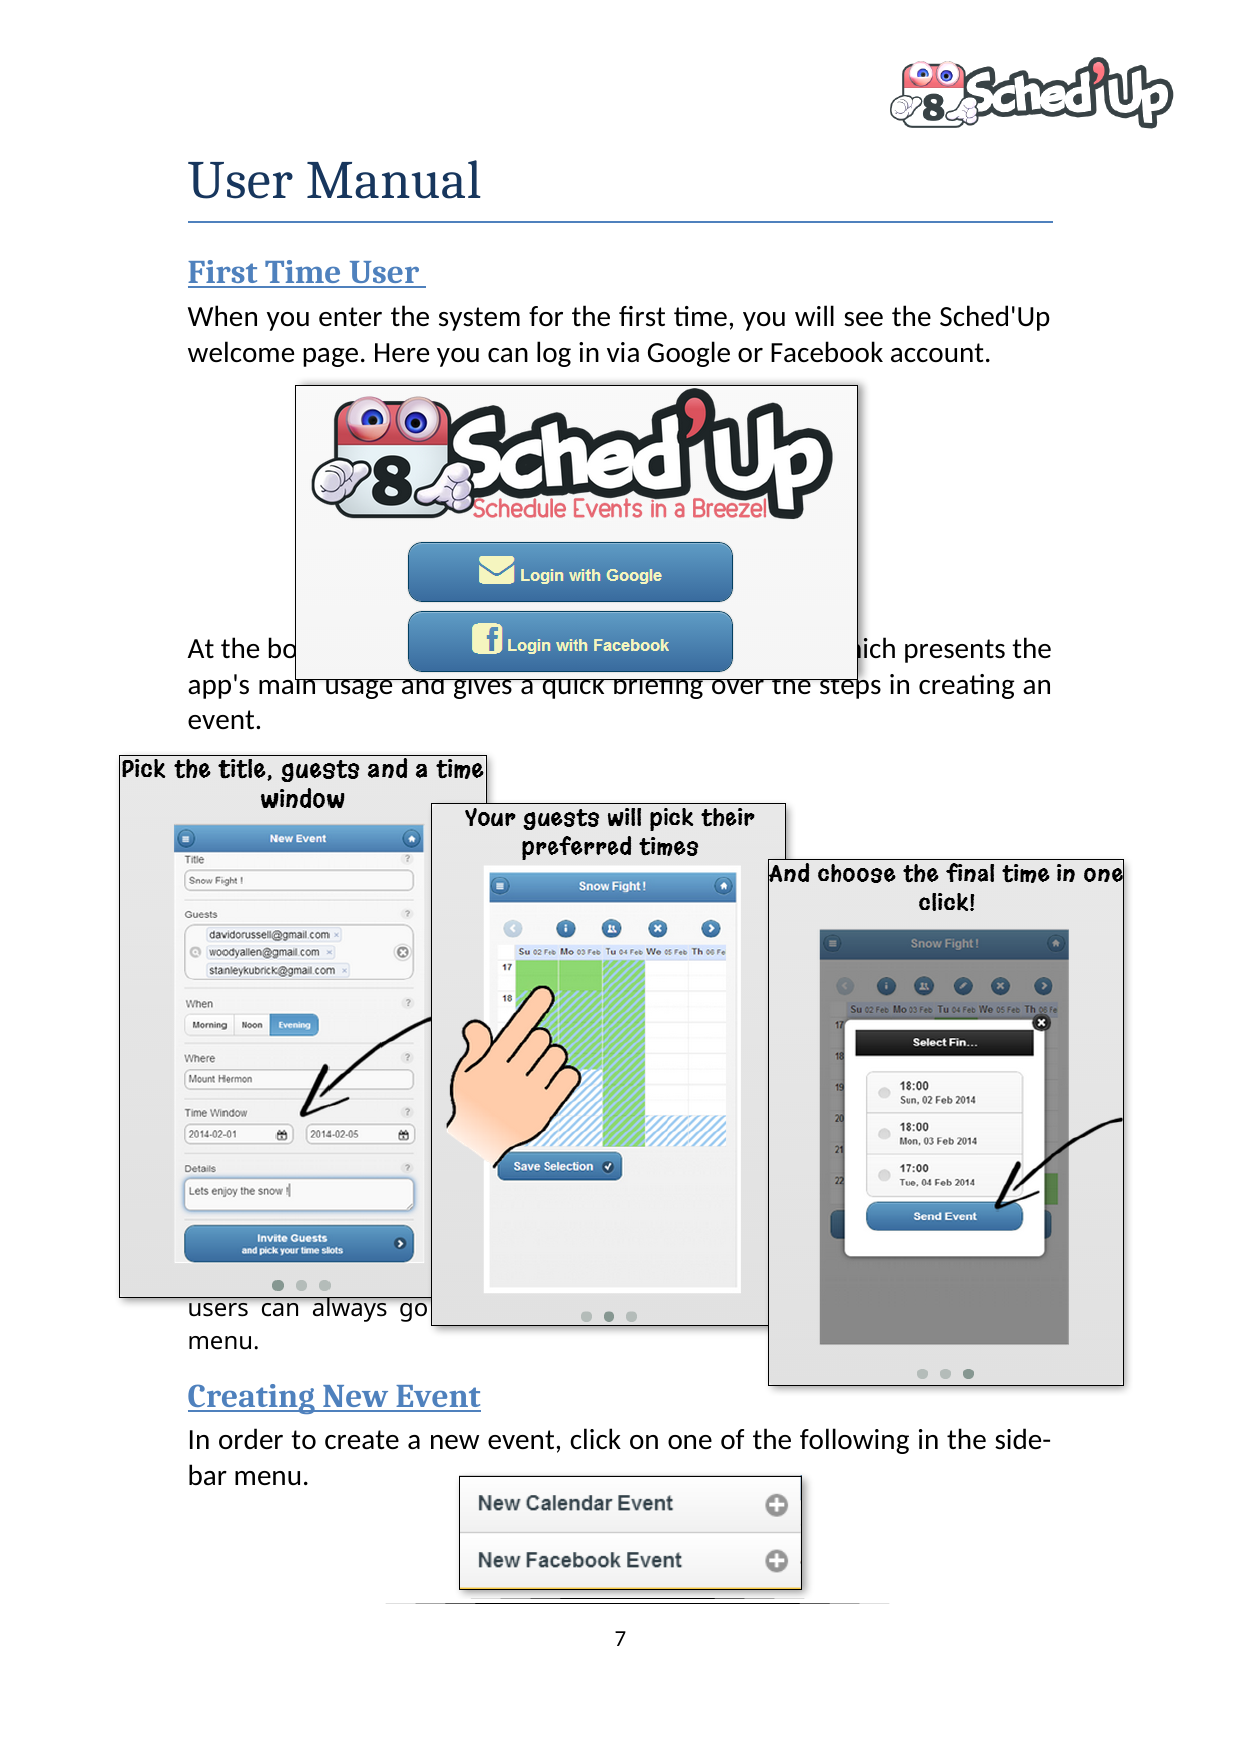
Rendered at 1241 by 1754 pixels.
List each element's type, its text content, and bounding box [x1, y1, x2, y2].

text After signing in, the user will be transferred to "My Events" page. Registered users can always go back to this page by clicking "Help" on the sidebar menu. [187, 1307, 766, 1356]
picture [769, 860, 1123, 1385]
picture [296, 386, 857, 679]
subtitle Creating New Event [187, 1377, 1053, 1416]
text In order to create a new event, click on one of the following in the side-bar menu. [187, 1421, 1053, 1493]
title User Manual [187, 150, 1053, 223]
text At the bottom of this page you can also find a tutorial which presents the app's main usage and gives a quick briefing over the steps in creating an event. [187, 630, 1053, 737]
text When you enter the system for the first time, you will see the Sched'Up welcome page. Here you can log in via Google or Facebook account. [187, 298, 1053, 369]
picture [888, 49, 1199, 146]
subtitle First Time User [187, 254, 1053, 292]
picture [460, 1493, 801, 1589]
picture [120, 756, 486, 1297]
picture [432, 804, 785, 1325]
